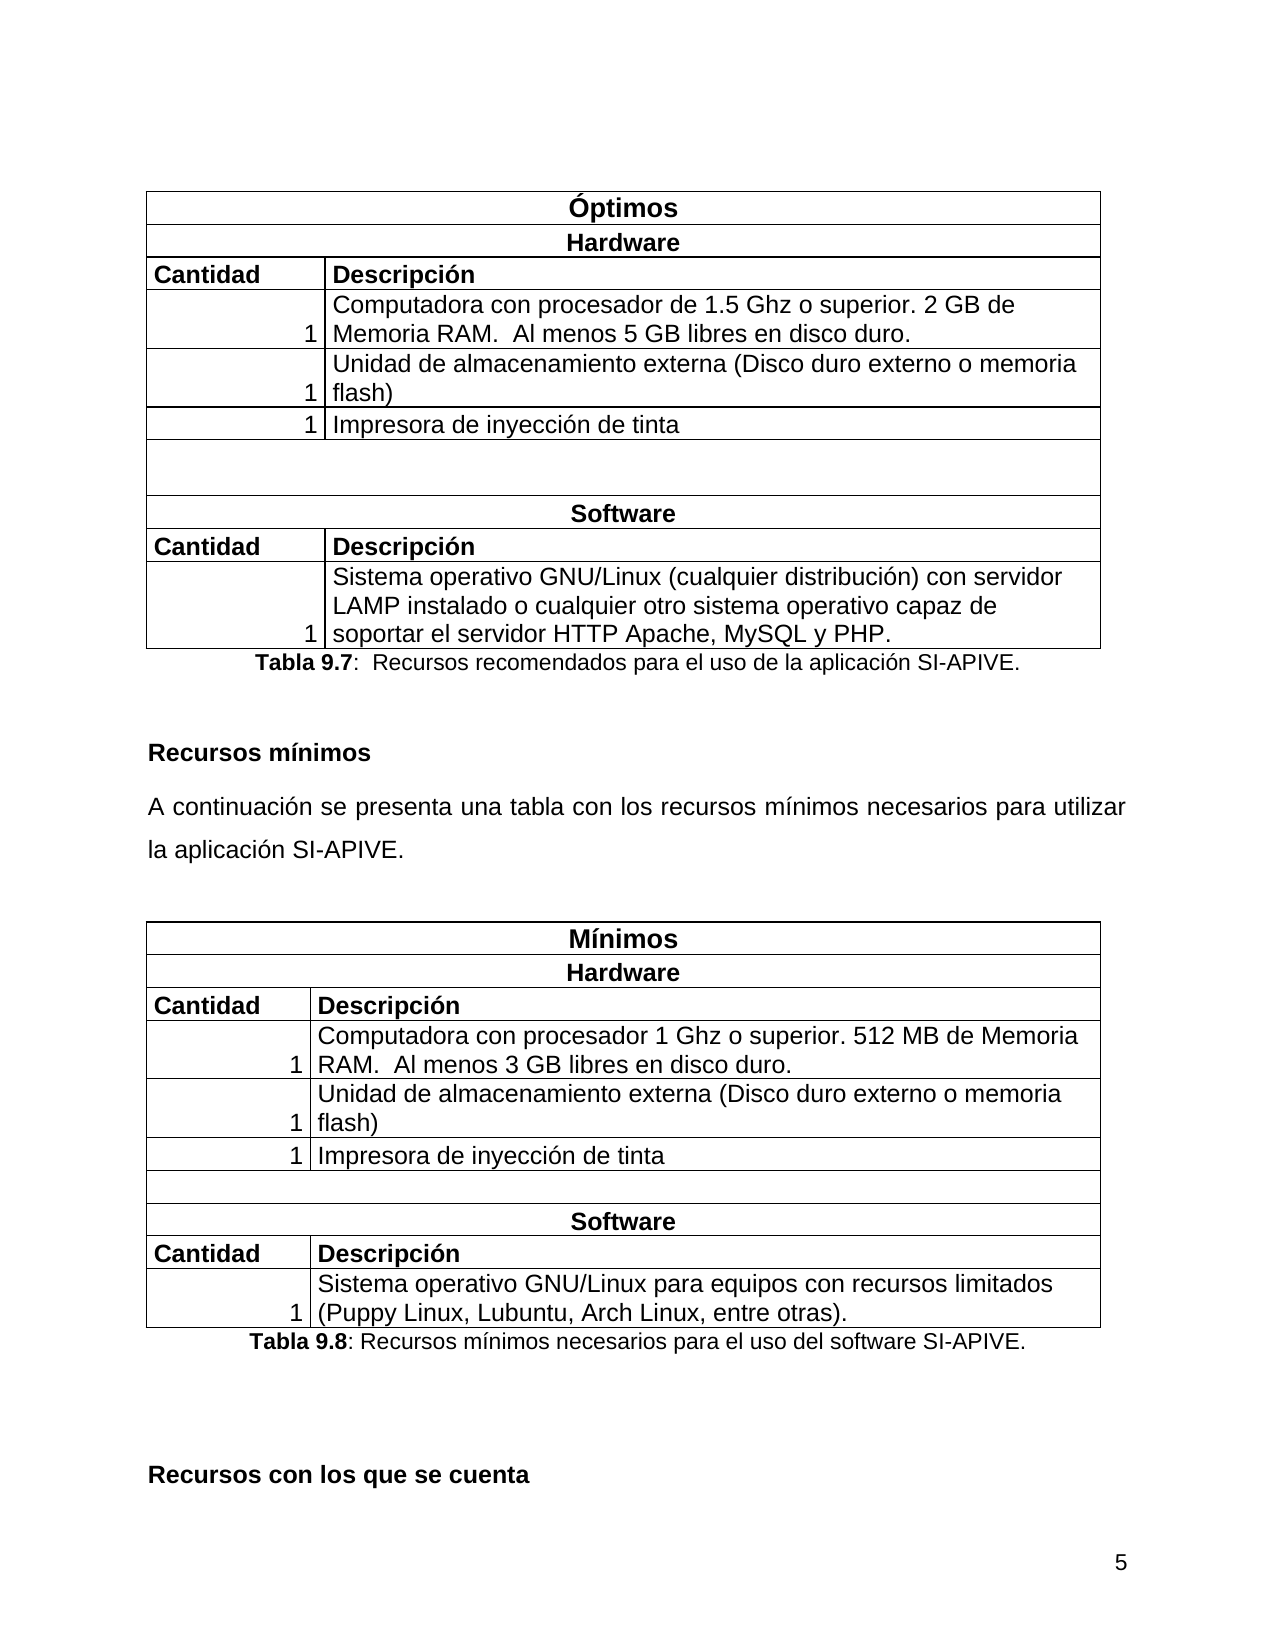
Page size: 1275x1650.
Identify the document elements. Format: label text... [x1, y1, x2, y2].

table_cell Descripción [326, 258, 1100, 289]
table_cell [147, 440, 1100, 495]
table_cell Descripción [326, 529, 1100, 561]
table_cell 1 [147, 290, 324, 348]
table_cell Unidad de almacenamiento externa (Disco duro externo o memoria flash) [311, 1079, 1100, 1137]
table_cell Impresora de inyección de tinta [311, 1138, 1100, 1170]
text Tabla 9.8: Recursos mínimos necesarios para el uso del software SI-APIVE. [148, 1328, 1127, 1354]
table_cell Unidad de almacenamiento externa (Disco duro externo o memoria flash) [326, 349, 1100, 406]
text Tabla 9.7: Recursos recomendados para el uso de la aplicación SI-APIVE. [148, 649, 1127, 676]
table_header Óptimos [147, 192, 1100, 224]
table_cell Cantidad [147, 258, 324, 289]
text Recursos mínimos [148, 738, 1127, 767]
table_cell 1 [147, 408, 324, 439]
table_cell Computadora con procesador 1 Ghz o superior. 512 MB de Memoria RAM. Al menos 3 GB libres en disco duro. [311, 1021, 1100, 1078]
table_cell 1 [147, 349, 324, 406]
table_cell Cantidad [147, 988, 310, 1020]
table_cell Descripción [311, 988, 1100, 1020]
table_cell Hardware [147, 955, 1100, 987]
table_cell Cantidad [147, 529, 324, 561]
table_cell Software [147, 496, 1100, 528]
table_cell 1 [147, 1079, 310, 1137]
table_cell 1 [147, 1138, 310, 1170]
table_cell Hardware [147, 225, 1100, 256]
table_cell Software [147, 1204, 1100, 1235]
table_cell Sistema operativo GNU/Linux para equipos con recursos limitados (Puppy Linux, Lubuntu, Arch Linux, entre otras). [311, 1269, 1100, 1327]
table_cell 1 [147, 562, 324, 648]
text A continuación se presenta una tabla con los recursos mínimos necesarios para utilizar la aplicación SI-APIVE. [148, 792, 1127, 864]
table_cell Cantidad [147, 1236, 310, 1268]
table_cell 1 [147, 1269, 310, 1327]
table_cell Impresora de inyección de tinta [326, 408, 1100, 439]
table_cell Sistema operativo GNU/Linux (cualquier distribución) con servidor LAMP instalado o cualquier otro sistema operativo capaz de soportar el servidor HTTP Apache, MySQL y PHP. [326, 562, 1100, 648]
table_cell Computadora con procesador de 1.5 Ghz o superior. 2 GB de Memoria RAM. Al menos 5 GB libres en disco duro. [326, 290, 1100, 348]
text Recursos con los que se cuenta [148, 1460, 1127, 1488]
table_header Mínimos [147, 923, 1100, 954]
table_cell [147, 1171, 1100, 1202]
table_cell 1 [147, 1021, 310, 1078]
table_cell Descripción [311, 1236, 1100, 1268]
